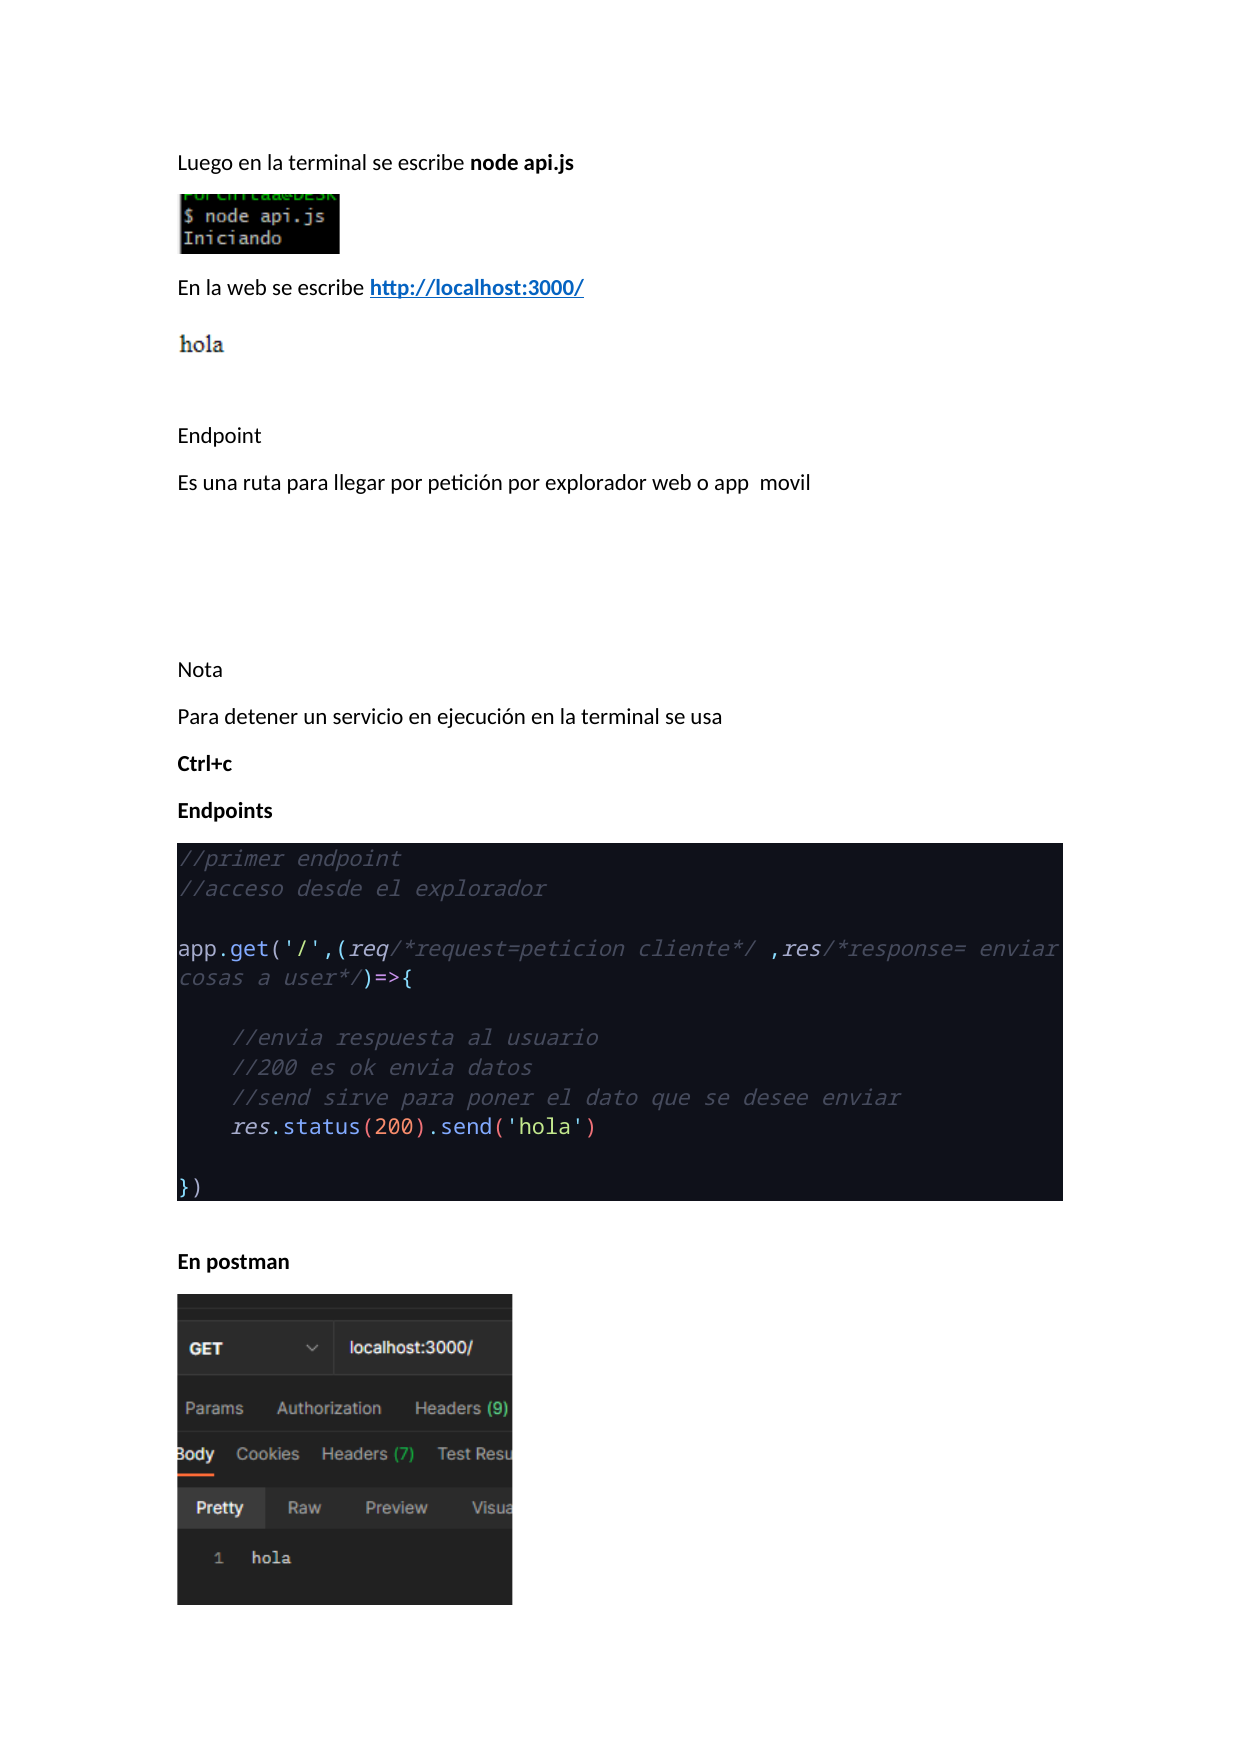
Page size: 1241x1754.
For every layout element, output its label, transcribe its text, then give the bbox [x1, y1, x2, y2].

text //200 es ok envia datos [177, 1052, 1063, 1081]
text //send sirve para poner el dato que se desee enviar [177, 1081, 1063, 1111]
text Endpoint [177, 421, 1063, 449]
text En la web se escribe http://localhost:3000/ [177, 273, 1063, 301]
picture [177, 194, 340, 254]
text Para detener un servicio en ejecución en la terminal se usa [177, 702, 1063, 731]
text Es una ruta para llegar por petición por explorador web o app movil [177, 468, 1063, 496]
text Nota [177, 656, 1063, 684]
text //primer endpoint [177, 843, 1063, 873]
text //acceso desde el explorador [177, 873, 1063, 903]
picture [177, 319, 285, 403]
text //envia respuesta al usuario [177, 1022, 1063, 1052]
text res.status(200).send('hola') [177, 1111, 1063, 1141]
text app.get('/',(req/*request=peticion cliente*/ ,res/*response= enviar cosas a user*/)=>{ [177, 932, 1063, 992]
text En postman [177, 1247, 1063, 1276]
text }) [177, 1171, 1063, 1201]
text Luego en la terminal se escribe node api.js [177, 148, 1063, 176]
picture [177, 1294, 513, 1605]
text Ctrl+c [177, 749, 1063, 777]
text Endpoints [177, 796, 1063, 824]
